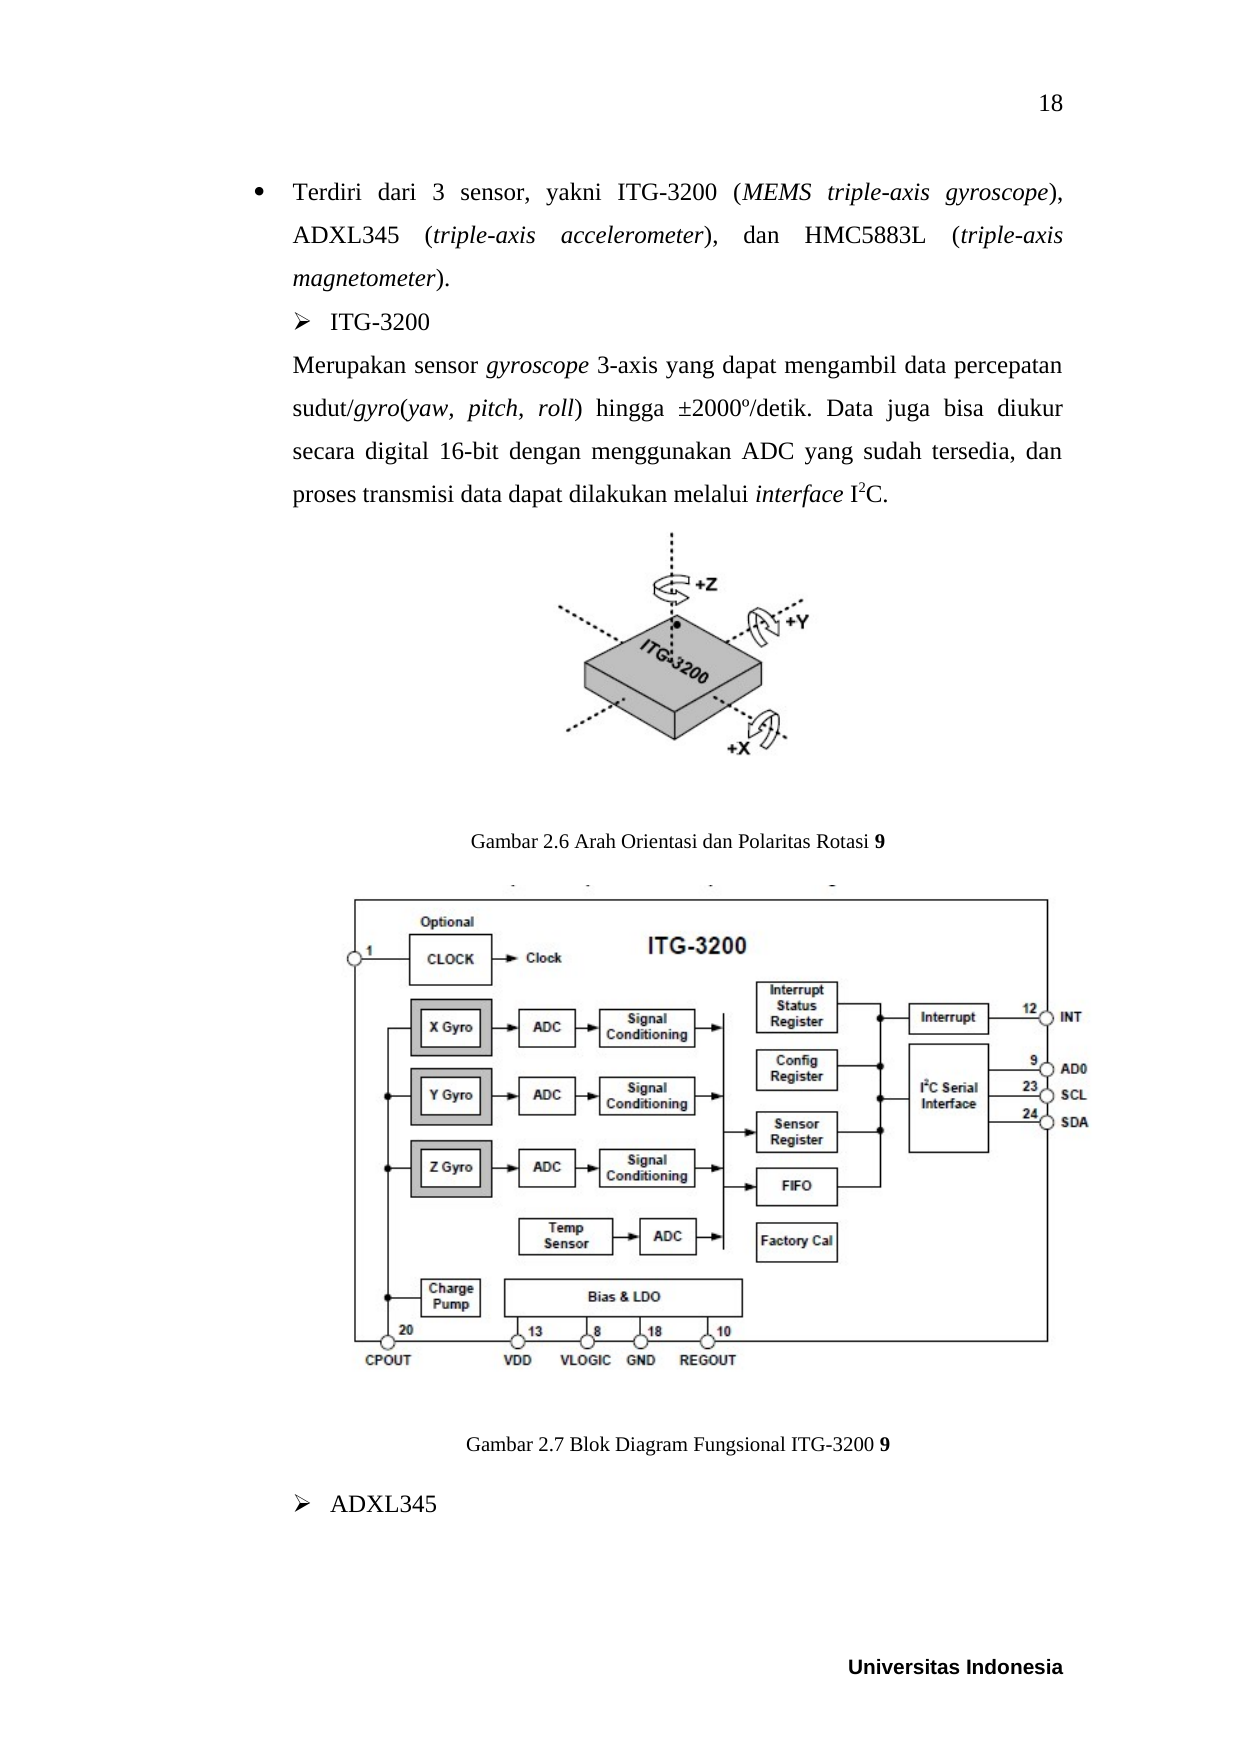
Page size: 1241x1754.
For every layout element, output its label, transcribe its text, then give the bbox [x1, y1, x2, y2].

list ITG-3200 [292, 307, 1063, 335]
text Gambar 2.7 Blok Diagram Fungsional ITG-3200 [292, 1432, 1063, 1456]
text Gambar 2.6 Arah Orientasi dan Polaritas Rotasi [292, 829, 1063, 853]
list Merupakan sensor gyroscope 3-axis yang dapat mengambil data percepatan sudut/gyro(yaw, pitch, roll) hingga ±2000º/detik. Data juga bisa diukur secara digital 16-bit dengan menggunakan ADC yang sudah tersedia, dan proses transmisi data dapat dilakukan melalui interface I2C. [292, 350, 1063, 508]
picture [330, 885, 1119, 1397]
list ADXL345 [292, 1489, 1063, 1518]
list Terdiri dari 3 sensor, yakni ITG-3200 (MEMS triple-axis gyroscope), ADXL345 (triple-axis accelerometer), dan HMC5883L (triple-axis magnetometer). [255, 177, 1063, 292]
picture [523, 522, 832, 794]
